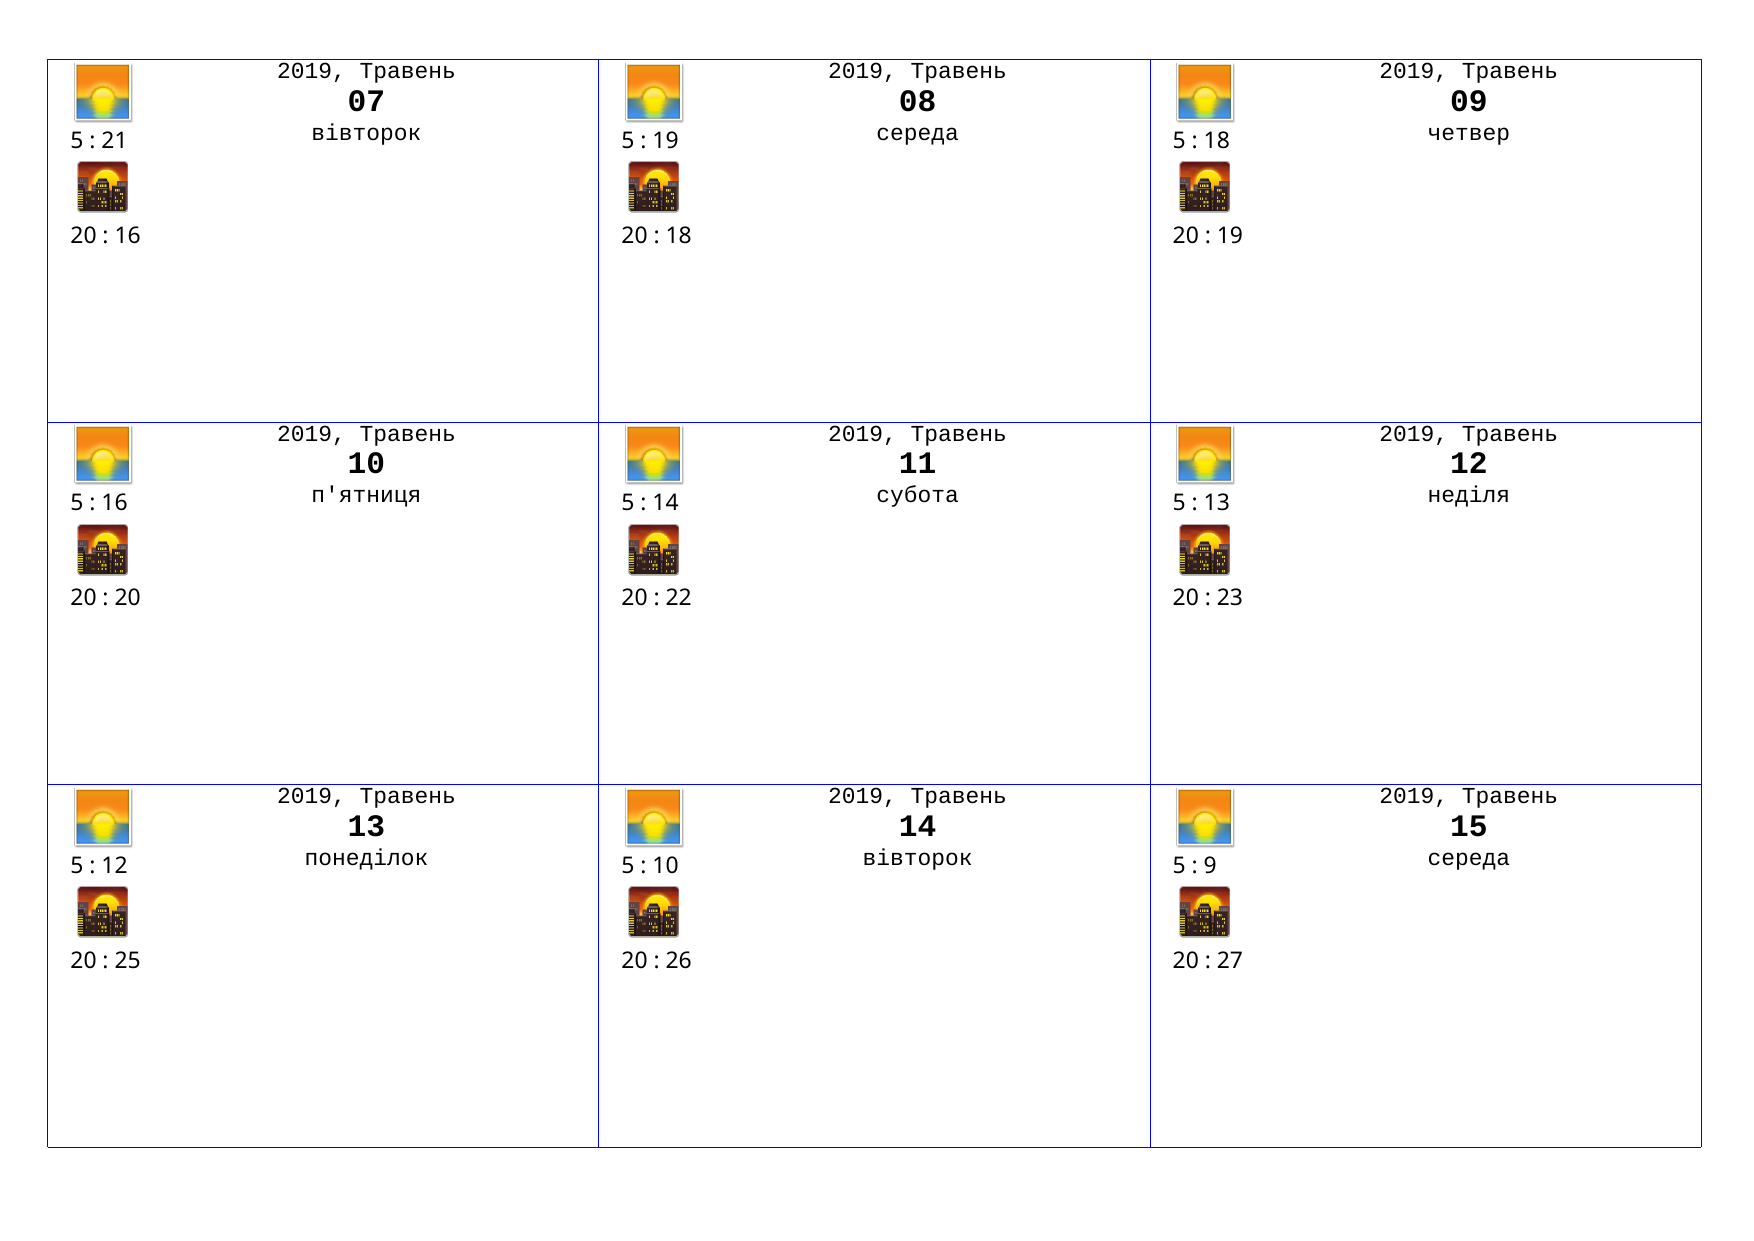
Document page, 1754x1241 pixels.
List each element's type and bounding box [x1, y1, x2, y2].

table_cell [1151, 423, 1701, 784]
picture [621, 517, 686, 582]
table_header [599, 60, 1150, 421]
picture [1172, 154, 1237, 219]
picture [1172, 59, 1237, 124]
picture [621, 784, 686, 849]
picture [70, 422, 135, 486]
table_cell [48, 785, 598, 1146]
table_cell [599, 785, 1150, 1146]
picture [621, 59, 686, 124]
picture [1172, 422, 1237, 486]
picture [621, 879, 686, 944]
picture [70, 517, 135, 582]
picture [1172, 784, 1237, 849]
picture [70, 59, 135, 124]
picture [621, 154, 686, 219]
table_cell [1151, 785, 1701, 1146]
picture [70, 784, 135, 849]
picture [1172, 879, 1237, 944]
picture [70, 154, 135, 219]
picture [621, 422, 686, 486]
table_header [48, 60, 598, 421]
picture [1172, 517, 1237, 582]
table_cell [48, 423, 598, 784]
table_header [1151, 60, 1701, 421]
picture [70, 879, 135, 944]
table_cell [599, 423, 1150, 784]
